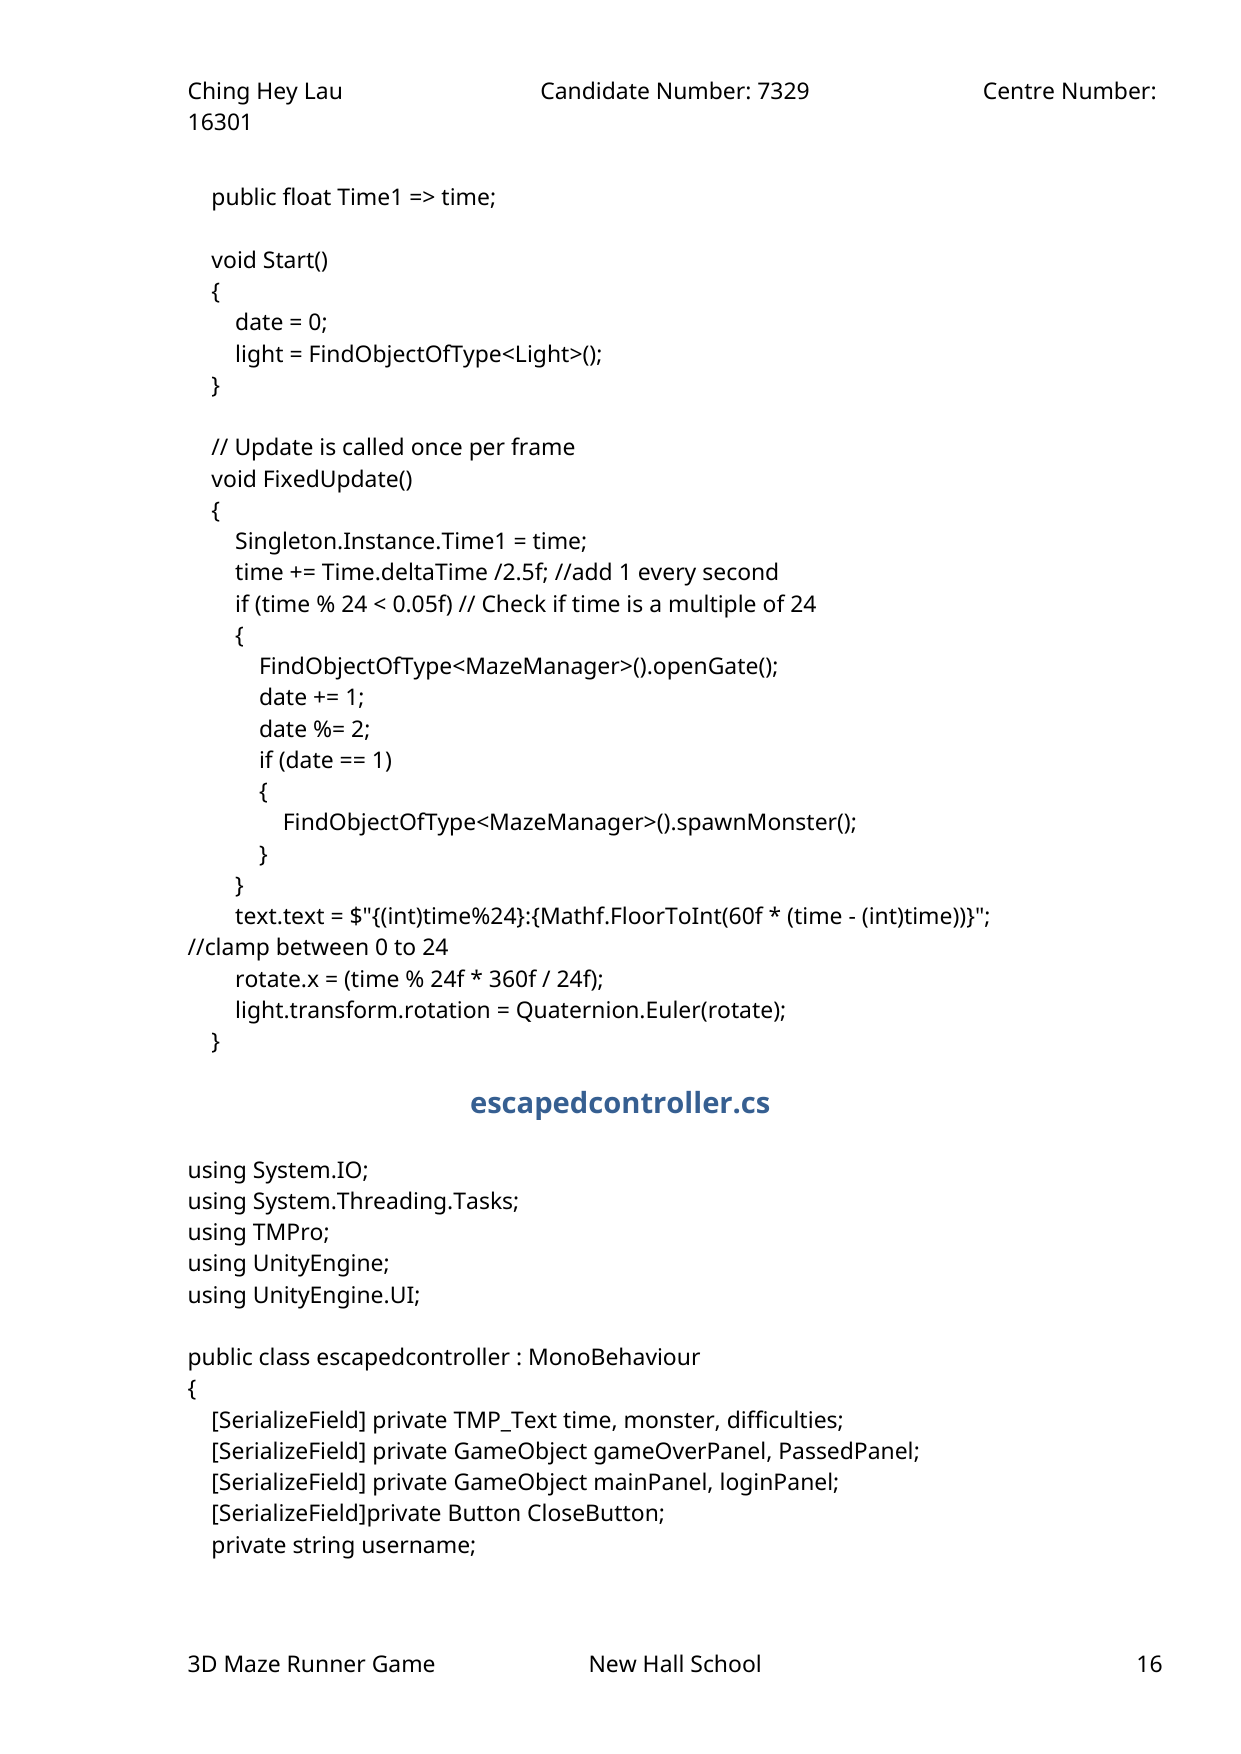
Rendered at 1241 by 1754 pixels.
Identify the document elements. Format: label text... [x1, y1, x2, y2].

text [187, 1122, 1053, 1591]
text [187, 150, 1053, 1083]
subtitle escapedcontroller.cs [187, 1083, 1053, 1122]
